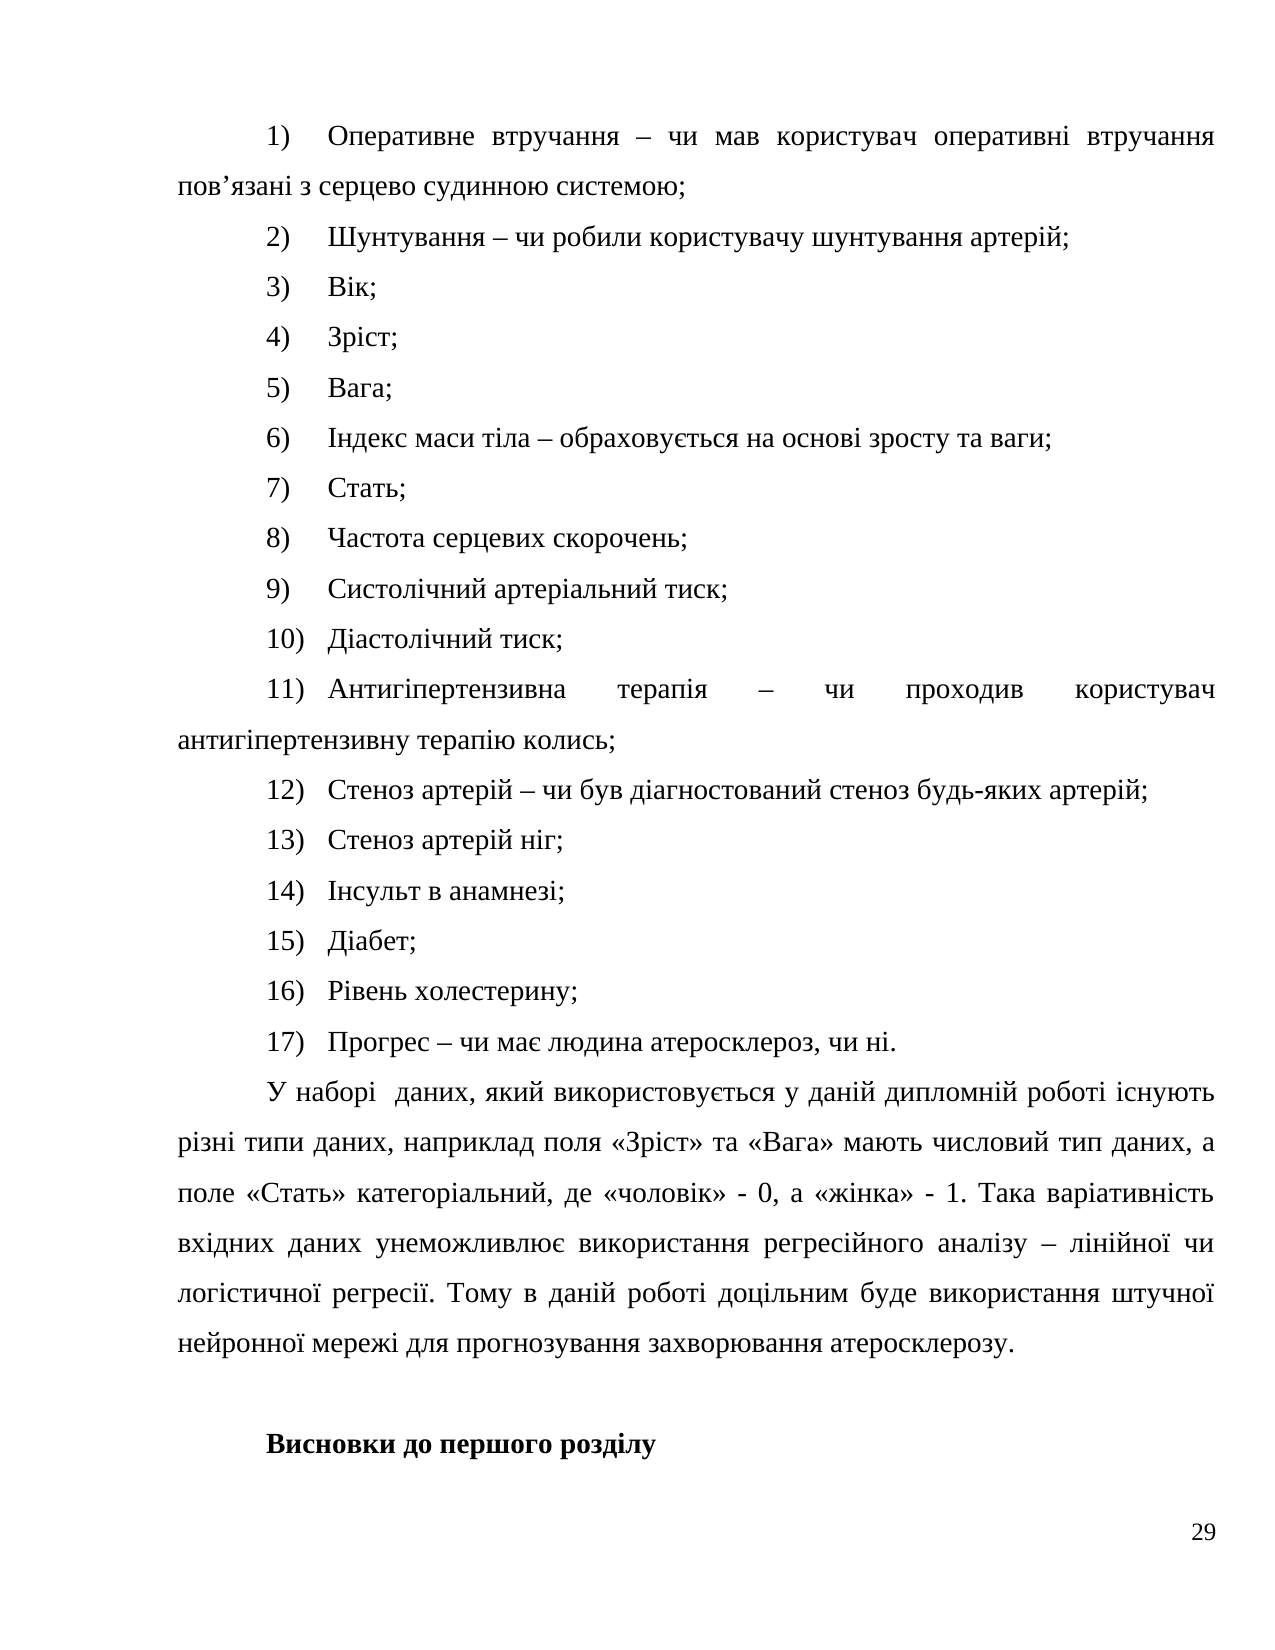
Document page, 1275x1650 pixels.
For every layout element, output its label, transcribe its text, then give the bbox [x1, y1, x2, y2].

list Рівень холестерину; [177, 973, 1216, 1007]
list Шунтування – чи робили користувачу шунтування артерій; [177, 219, 1216, 252]
list Зріст; [177, 319, 1216, 353]
list Оперативне втручання – чи мав користувач оперативні втручання пов’язані з серцево судинною системою; [177, 118, 1216, 202]
list Частота серцевих скорочень; [177, 521, 1216, 554]
list Стеноз артерій – чи був діагностований стеноз будь-яких артерій; [177, 772, 1216, 806]
list Прогрес – чи має людина атеросклероз, чи ні. [177, 1024, 1216, 1057]
list Діабет; [177, 923, 1216, 957]
list Інсульт в анамнезі; [177, 873, 1216, 906]
list Стеноз артерій ніг; [177, 822, 1216, 856]
list Систолічний артеріальний тиск; [177, 571, 1216, 604]
list Діастолічний тиск; [177, 621, 1216, 655]
list Індекс маси тіла – обраховується на основі зросту та ваги; [177, 420, 1216, 453]
list Вага; [177, 370, 1216, 403]
list Антигіпертензивна терапія – чи проходив користувач антигіпертензивну терапію колись; [177, 672, 1216, 755]
list Стать; [177, 470, 1216, 504]
list Вік; [177, 269, 1216, 303]
text У наборі даних, який використовується у даній дипломній роботі існують різні типи даних, наприклад поля «Зріст» та «Вага» мають числовий тип даних, а поле «Стать» категоріальний, де «чоловік» - 0, а «жінка» - 1. Така варіативність вхідних даних унеможливлює використання регресійного аналізу – лінійної чи логістичної регресії. Тому в даній роботі доцільним буде використання штучної нейронної мережі для прогнозування захворювання атеросклерозу. [177, 1074, 1216, 1359]
text Висновки до першого розділу [177, 1426, 1216, 1460]
